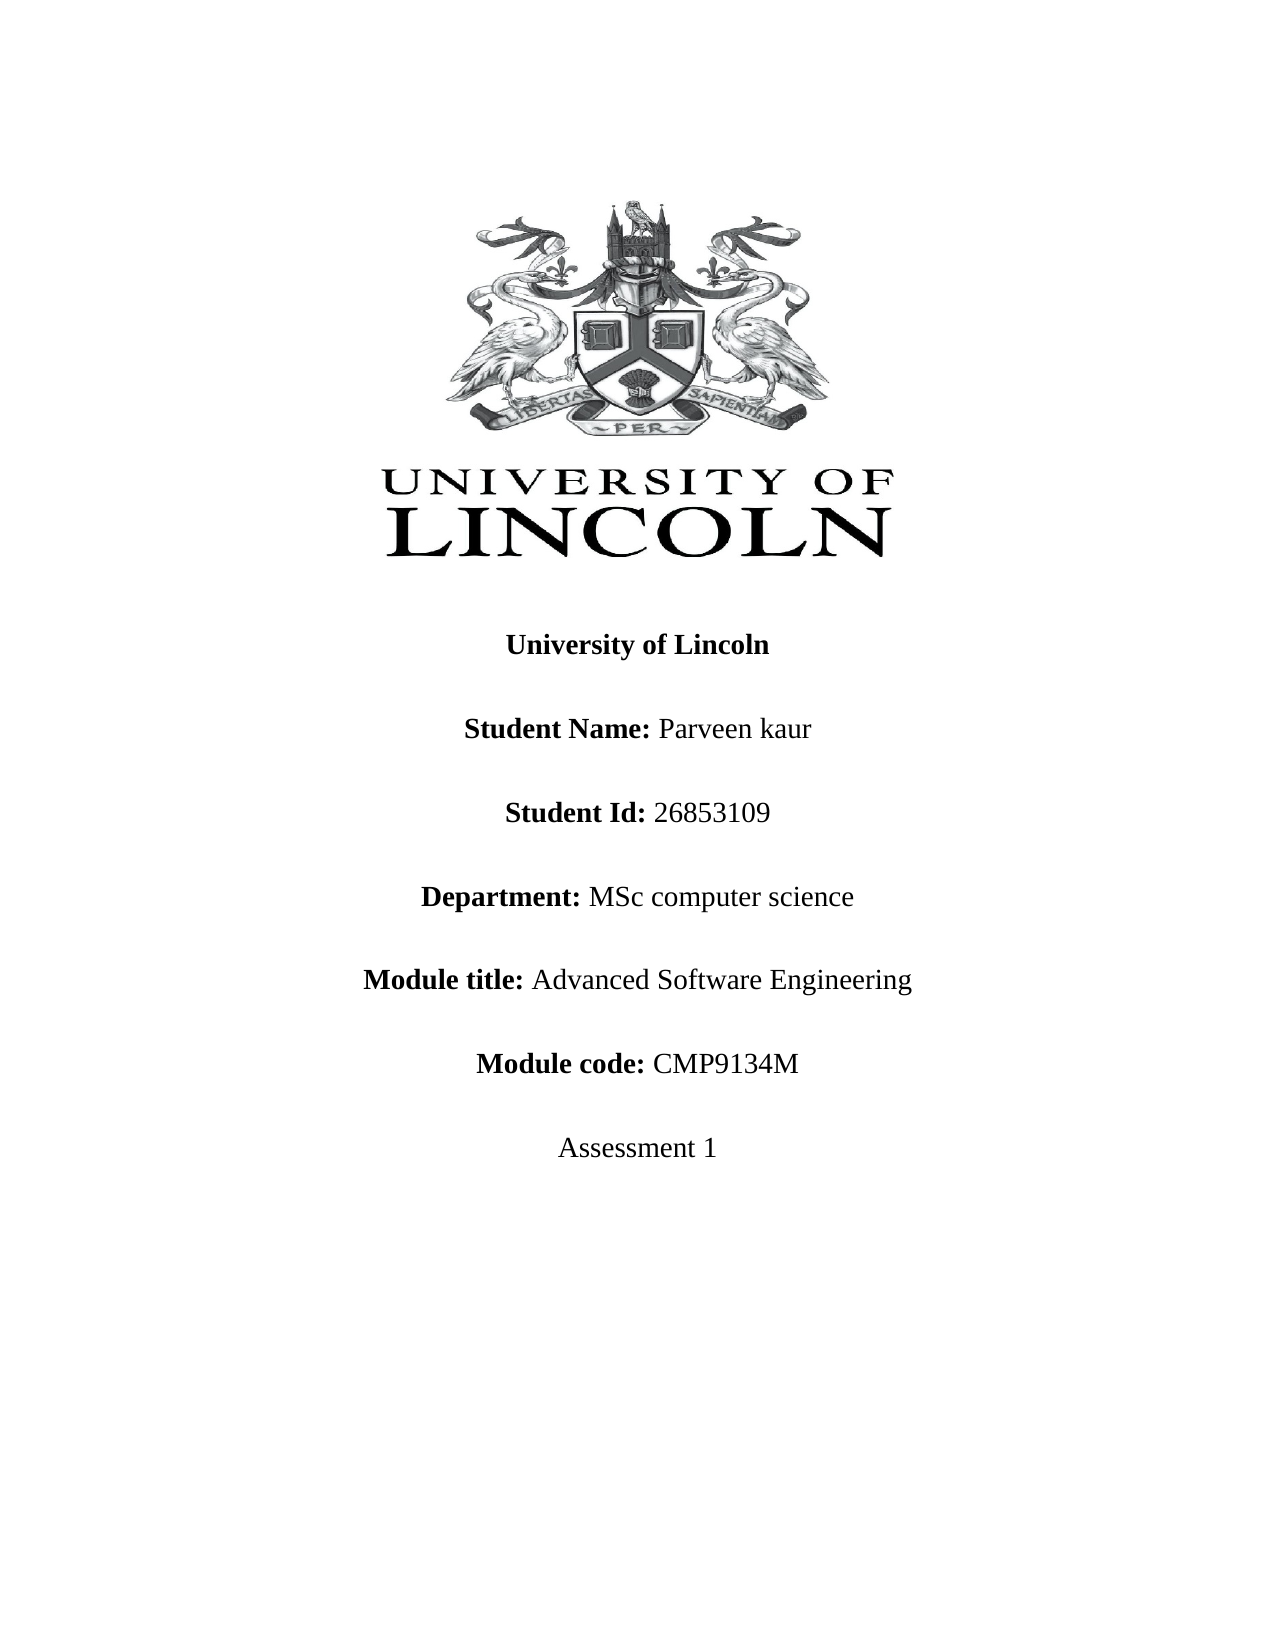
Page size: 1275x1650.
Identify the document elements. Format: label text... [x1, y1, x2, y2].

text University of Lincoln [150, 627, 1125, 661]
picture [381, 200, 894, 563]
text Module title: Advanced Software Engineering [150, 962, 1125, 996]
text Assessment 1 [150, 1130, 1125, 1164]
text Module code: CMP9134M [150, 1046, 1125, 1080]
text Student Name: Parveen kaur [150, 711, 1125, 744]
text Department: MSc computer science [150, 879, 1125, 912]
text Student Id: 26853109 [150, 795, 1125, 828]
